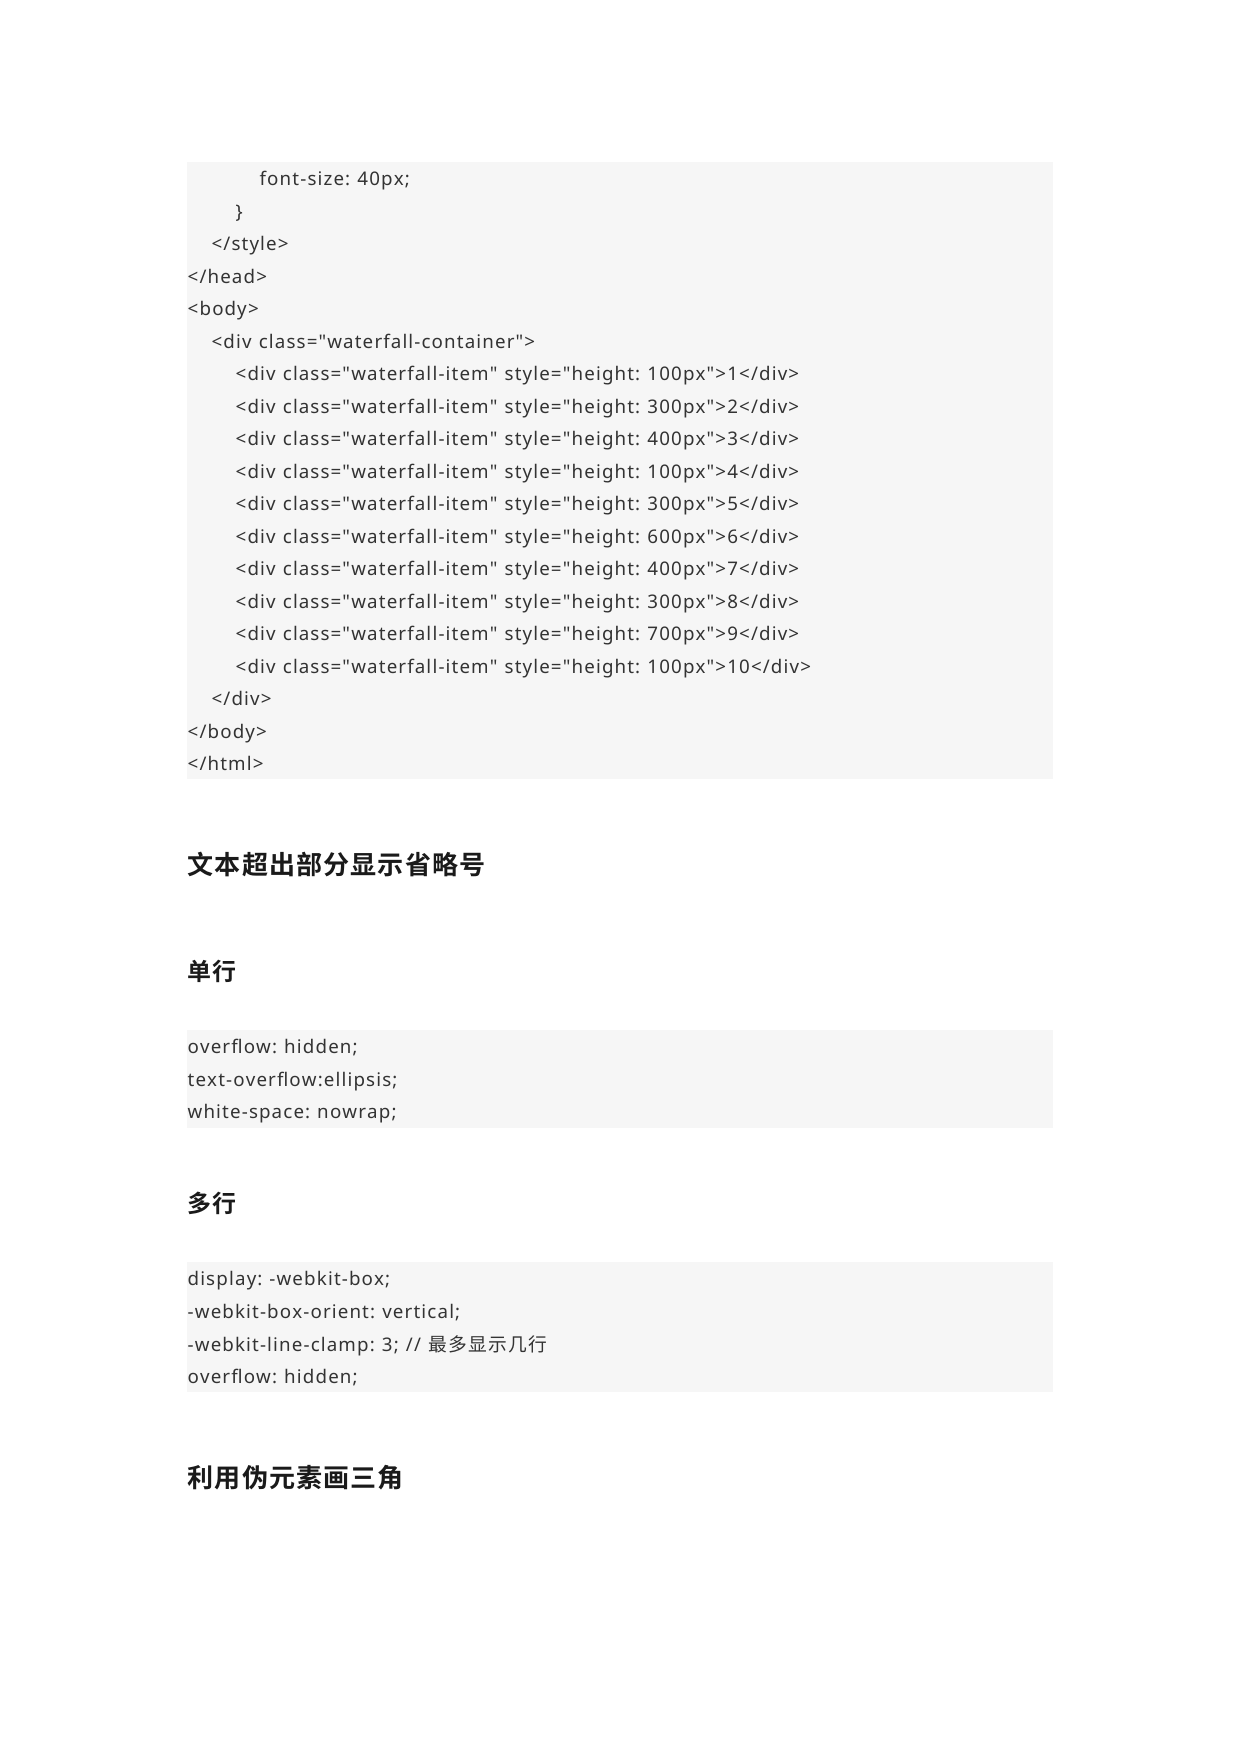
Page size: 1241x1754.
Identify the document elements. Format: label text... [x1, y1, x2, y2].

subtitle 利用伪元素画三角 [187, 1443, 1053, 1508]
subtitle 单行 [187, 937, 1053, 1002]
text display: -webkit-box; -webkit-box-orient: vertical; -webkit-line-clamp: 3; // 最多显示几行 overflow: hidden; [187, 1262, 1053, 1392]
subtitle 文本超出部分显示省略号 [187, 831, 1053, 896]
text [187, 162, 1053, 779]
subtitle 多行 [187, 1169, 1053, 1234]
text overflow: hidden; text-overflow:ellipsis; white-space: nowrap; [187, 1030, 1053, 1128]
